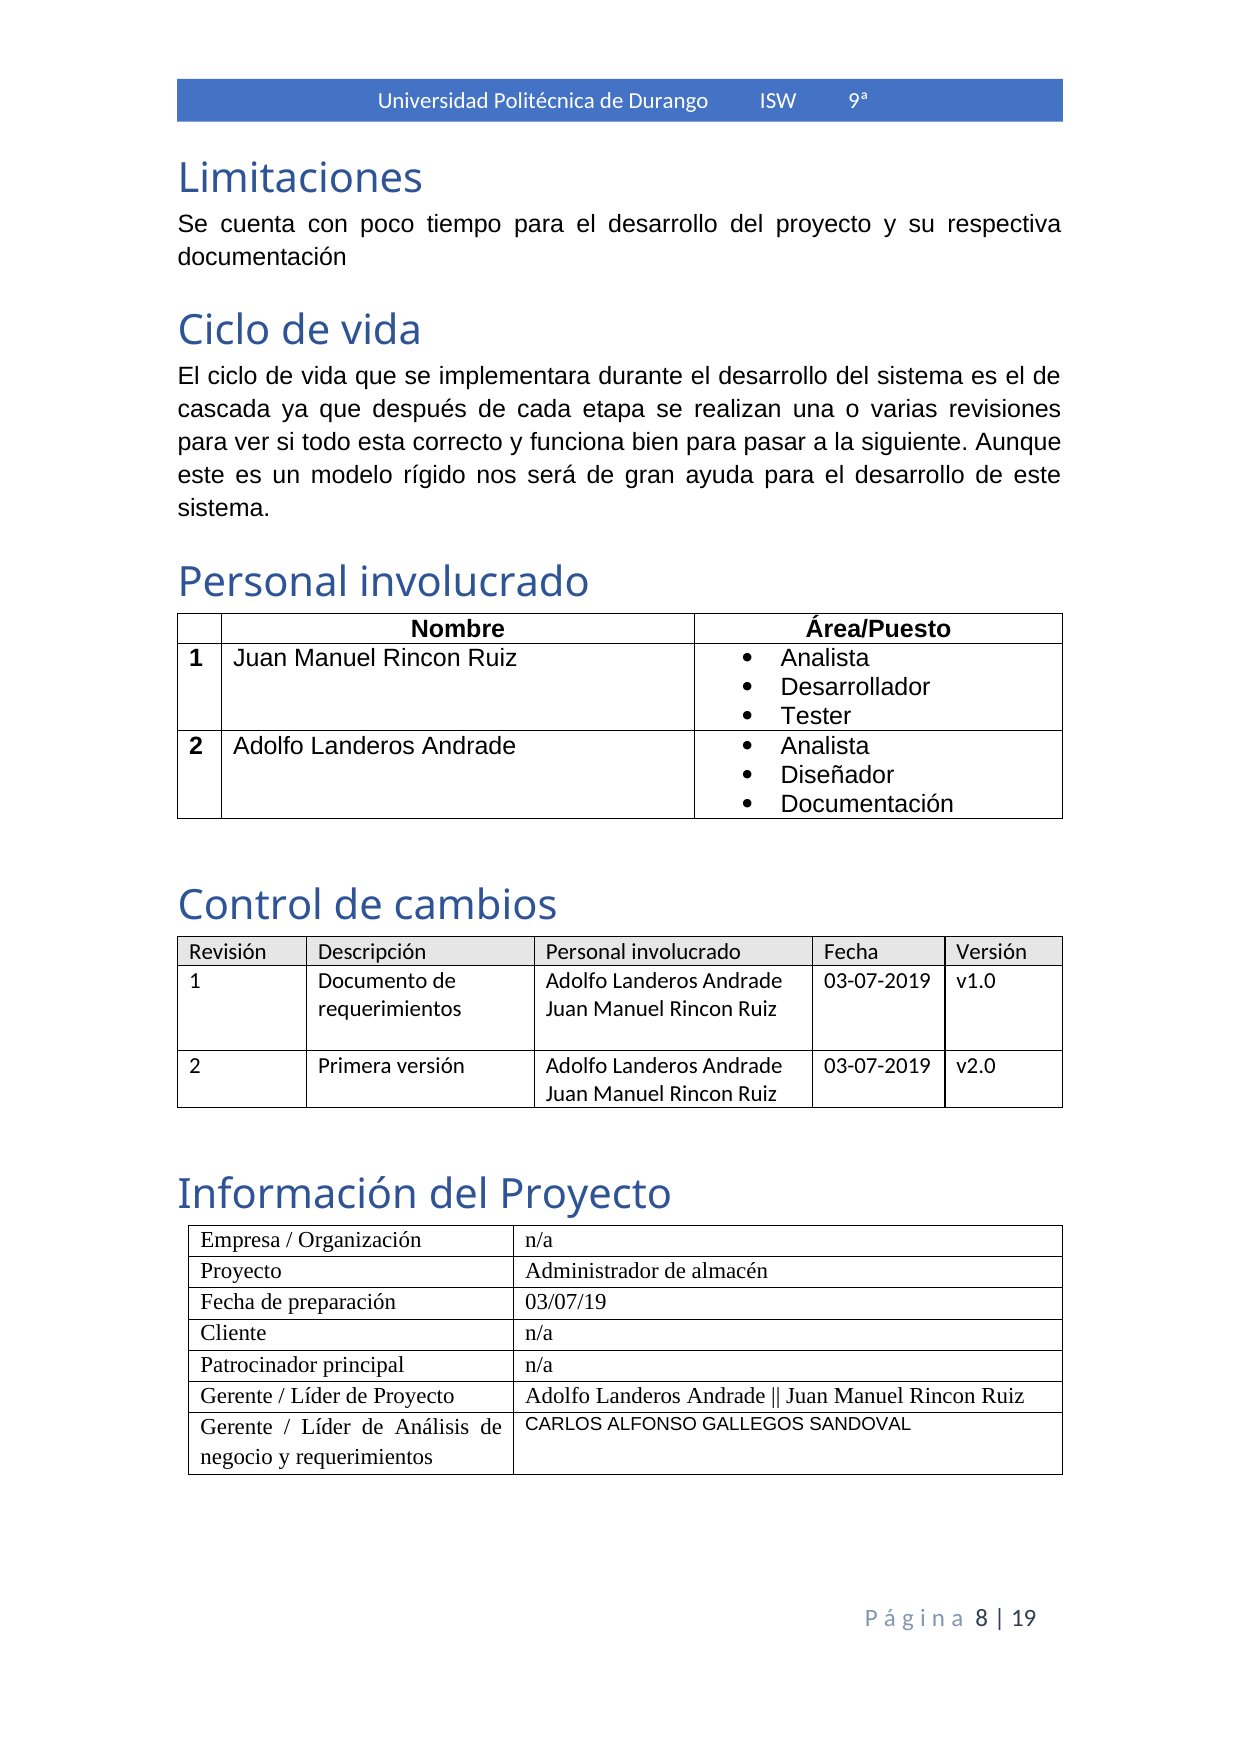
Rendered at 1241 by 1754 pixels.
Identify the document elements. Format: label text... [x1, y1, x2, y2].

table_cell 03-07-2019 [813, 966, 944, 1050]
table_cell v1.0 [946, 966, 1062, 1050]
table_cell Juan Manuel Rincon Ruiz [222, 644, 694, 730]
table_cell Adolfo Landeros Andrade Juan Manuel Rincon Ruiz [535, 1051, 812, 1107]
table_cell v2.0 [946, 1051, 1062, 1107]
table_cell Patrocinador principal [189, 1351, 513, 1381]
table_header Versión [946, 937, 1062, 965]
table_cell 03-07-2019 [813, 1051, 944, 1107]
table_header [178, 614, 221, 642]
table_cell 2 [178, 1051, 306, 1107]
table_cell Gerente / Líder de Proyecto [189, 1382, 513, 1412]
table_cell Adolfo Landeros Andrade Juan Manuel Rincon Ruiz [535, 966, 812, 1050]
table_cell Gerente / Líder de Análisis de negocio y requerimientos [189, 1413, 513, 1474]
table_header Área/Puesto [695, 614, 1062, 642]
table_cell Documento de requerimientos [307, 966, 534, 1050]
table_cell Proyecto [189, 1257, 513, 1287]
table_header Revisión [178, 937, 306, 965]
table_cell 03/07/19 [514, 1288, 1062, 1318]
table_header Nombre [222, 614, 694, 642]
table_cell Analista Desarrollador Tester [695, 644, 1062, 730]
table_cell Fecha de preparación [189, 1288, 513, 1318]
table_cell Administrador de almacén [514, 1257, 1062, 1287]
subtitle Personal involucrado [177, 551, 1063, 608]
table_cell 1 [178, 966, 306, 1050]
text Se cuenta con poco tiempo para el desarrollo del proyecto y su respectiva documentación [177, 209, 1063, 271]
table_header Empresa / Organización [189, 1226, 513, 1256]
table_cell n/a [514, 1320, 1062, 1350]
table_cell Primera versión [307, 1051, 534, 1107]
table_cell 1 [178, 644, 221, 730]
text El ciclo de vida que se implementara durante el desarrollo del sistema es el de cascada ya que después de cada etapa se realizan una o varias revisiones para ver si todo esta correcto y funciona bien para pasar a la siguiente. Aunque este es un modelo rígido nos será de gran ayuda para el desarrollo de este sistema. [177, 361, 1063, 522]
subtitle Control de cambios [177, 875, 1063, 931]
table_cell Cliente [189, 1320, 513, 1350]
subtitle Información del Proyecto [177, 1163, 1063, 1220]
table_cell Analista Diseñador Documentación [695, 731, 1062, 818]
table_cell Adolfo Landeros Andrade || Juan Manuel Rincon Ruiz [514, 1382, 1062, 1412]
table_header Personal involucrado [535, 937, 812, 965]
table_cell 2 [178, 731, 221, 818]
table_cell n/a [514, 1351, 1062, 1381]
table_header Descripción [307, 937, 534, 965]
table_header Fecha [813, 937, 944, 965]
table_cell Adolfo Landeros Andrade [222, 731, 694, 818]
table_header n/a [514, 1226, 1062, 1256]
subtitle Ciclo de vida [177, 300, 1063, 357]
table_cell CARLOS ALFONSO GALLEGOS SANDOVAL [514, 1413, 1062, 1474]
subtitle Limitaciones [177, 148, 1063, 204]
